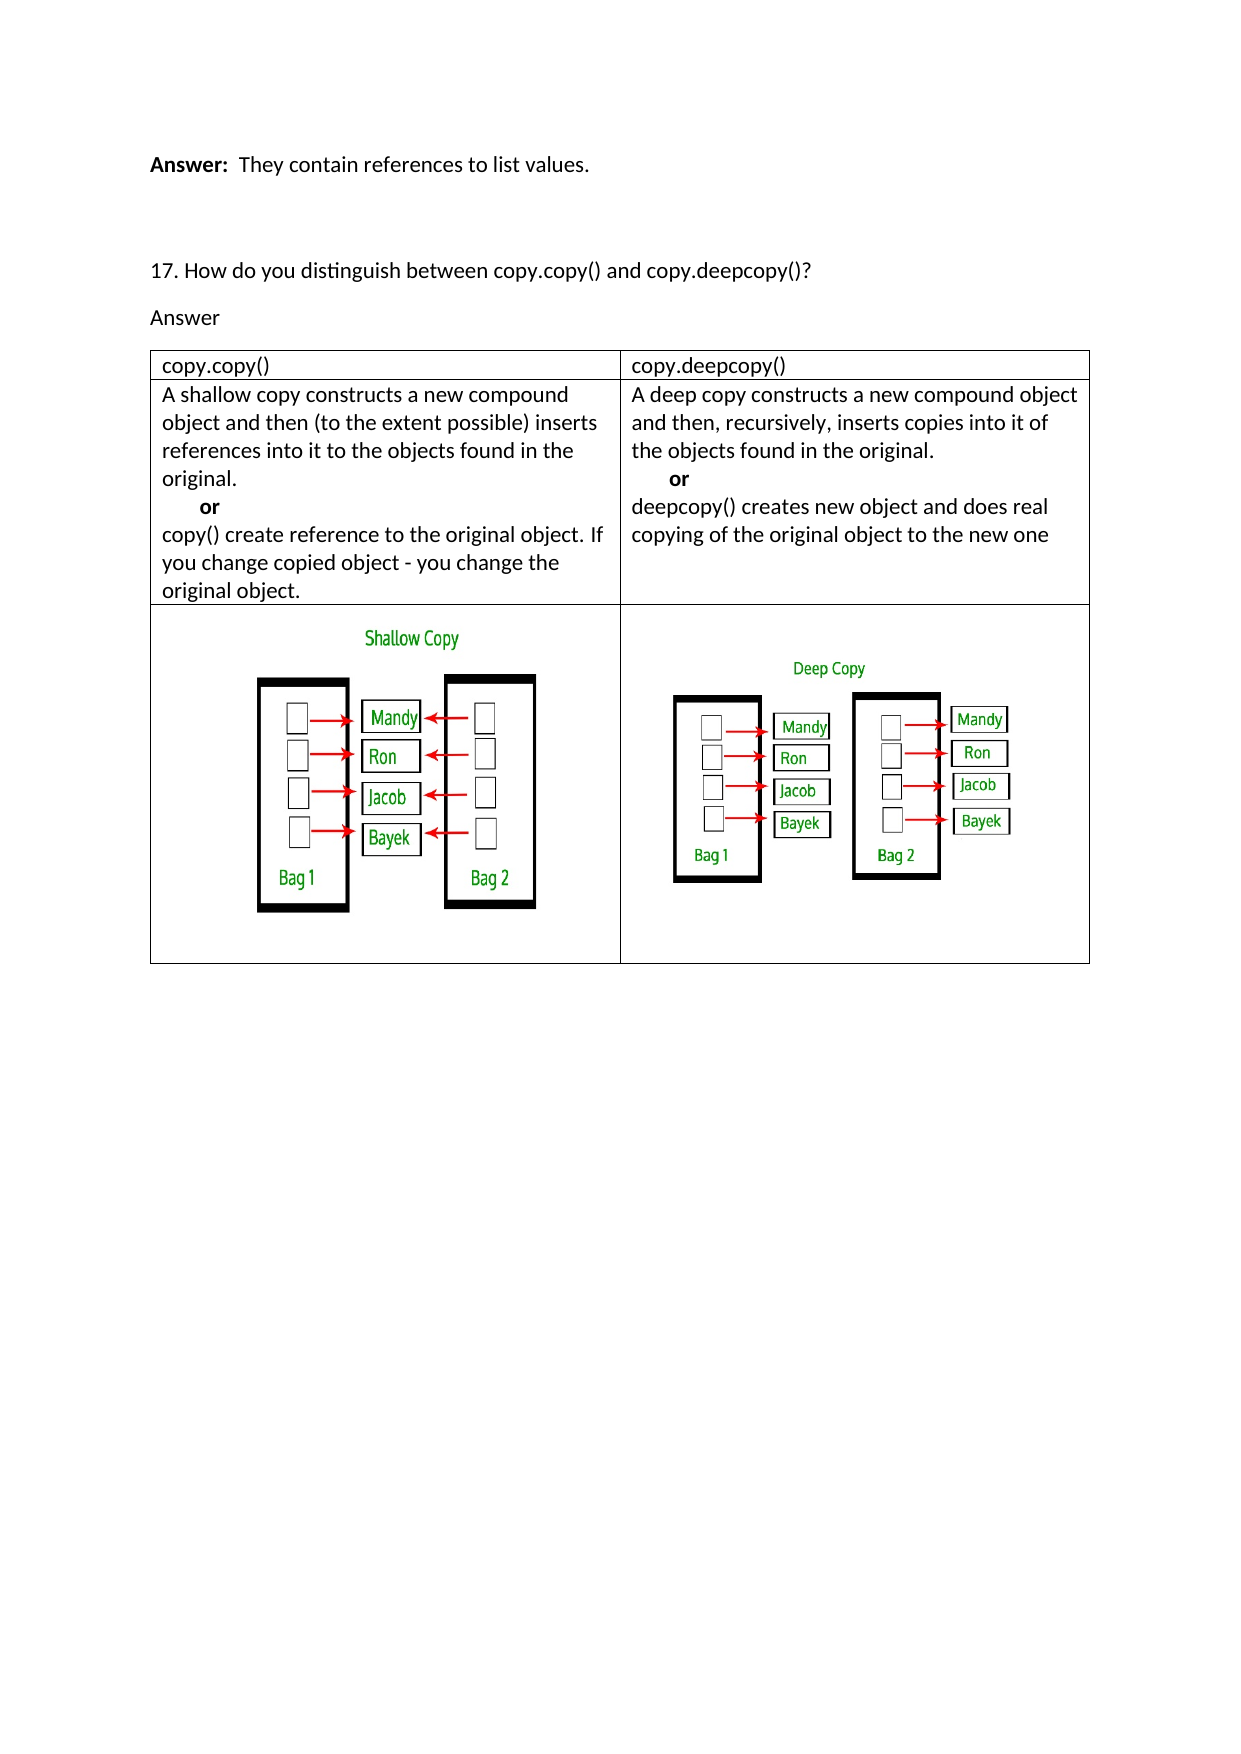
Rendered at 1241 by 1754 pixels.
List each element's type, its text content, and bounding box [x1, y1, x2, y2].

text Answer: They contain references to list values. [150, 150, 1090, 178]
picture [625, 640, 1067, 936]
picture [223, 615, 566, 936]
text 17. How do you distinguish between copy.copy() and copy.deepcopy()? [150, 256, 1090, 284]
table_cell [609, 605, 620, 963]
table_cell A deep copy constructs a new compound object and then, recursively, inserts copies into it of the objects found in the original. or deepcopy() creates new object and does real copying of the original object to the new one [621, 380, 1089, 604]
table_cell A shallow copy constructs a new compound object and then (to the extent possible) inserts references into it to the objects found in the original. or copy() create reference to the original object. If you change copied object - you change the original object. [151, 380, 620, 604]
table_header copy.deepcopy() [621, 351, 1089, 379]
table_cell [151, 605, 199, 963]
table_cell [621, 605, 1089, 963]
text Answer [150, 303, 1090, 331]
table_header copy.copy() [151, 351, 620, 379]
